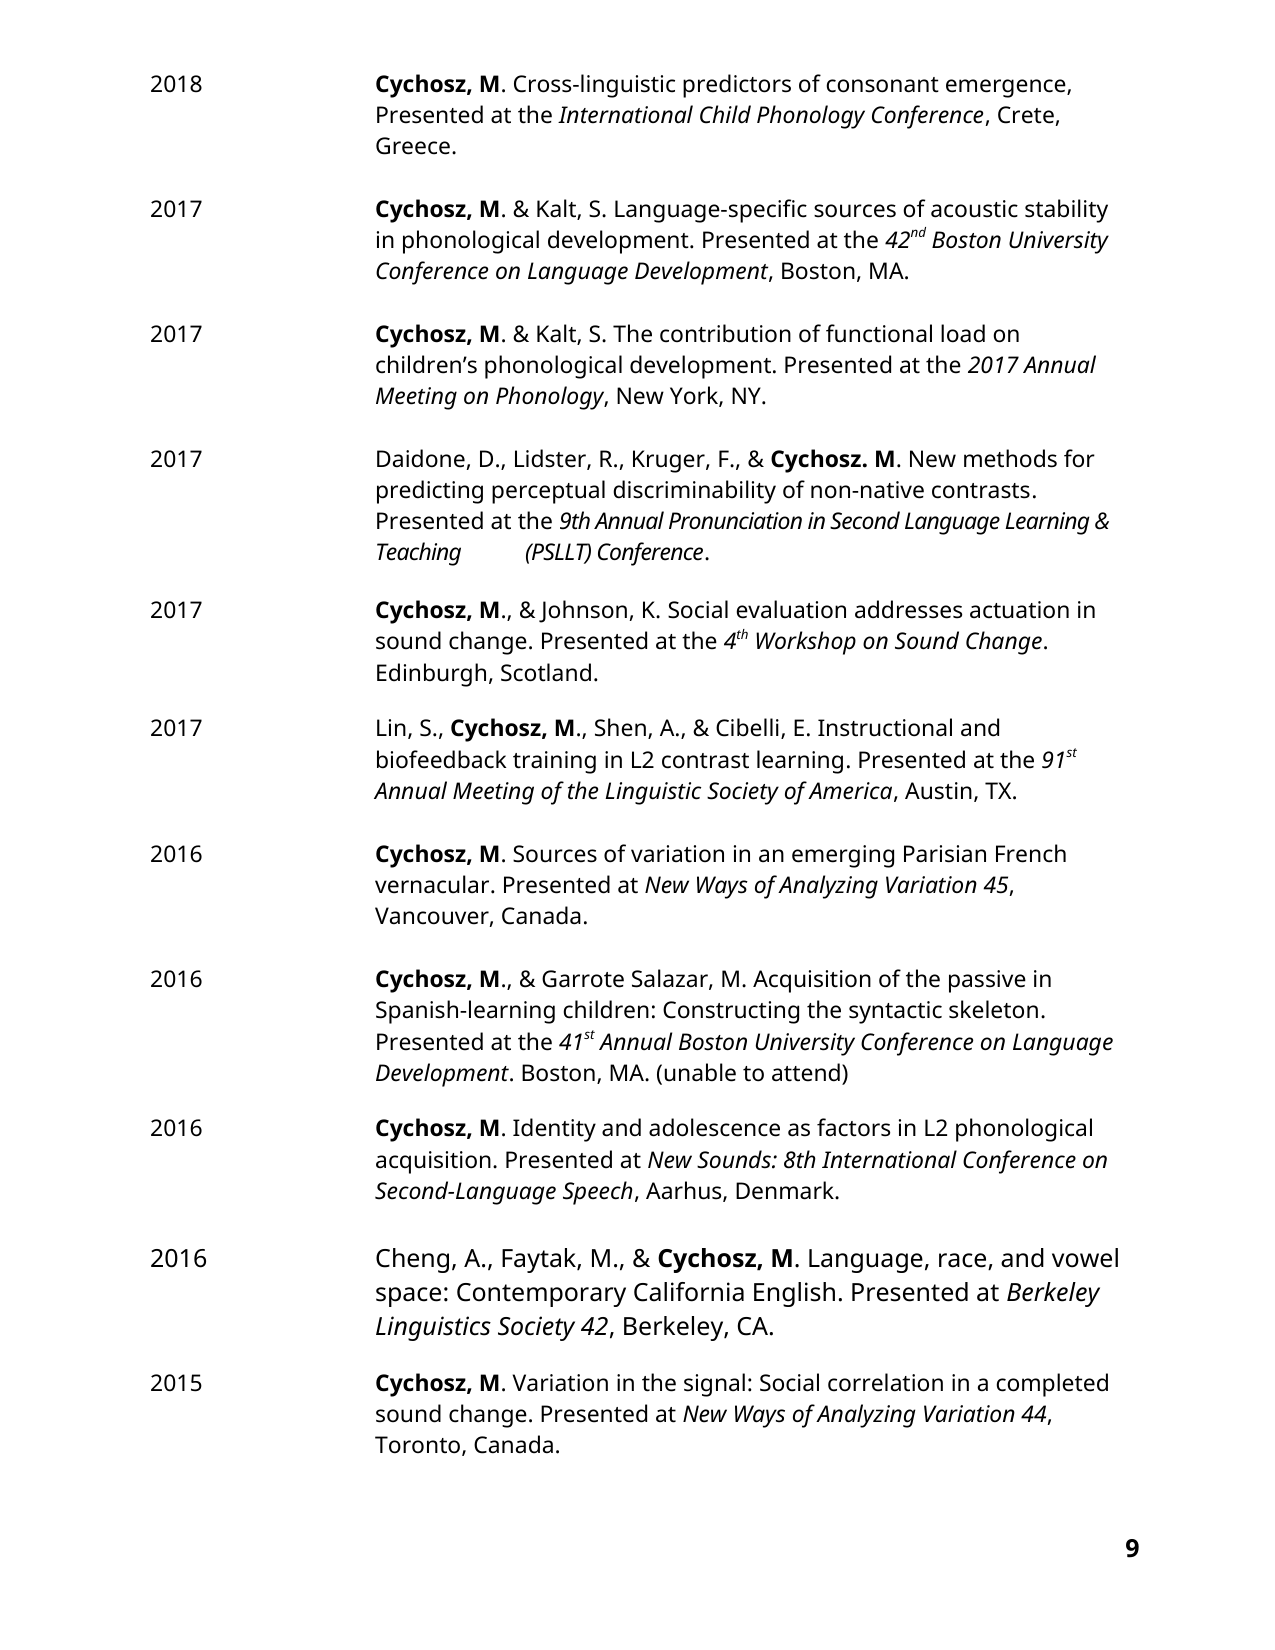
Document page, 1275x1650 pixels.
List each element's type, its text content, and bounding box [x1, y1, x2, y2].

text 2017 Lin, S., Cychosz, M., Shen, A., & Cibelli, E. Instructional and biofeedback training in L2 contrast learning. Presented at the 91st Annual Meeting of the Linguistic Society of America, Austin, TX. [150, 712, 1125, 806]
text 2017 Cychosz, M. & Kalt, S. The contribution of functional load on children’s phonological development. Presented at the 2017 Annual Meeting on Phonology, New York, NY. [150, 317, 1125, 411]
text 2018 Cychosz, M. Cross-linguistic predictors of consonant emergence, Presented at the International Child Phonology Conference, Crete, Greece. [150, 67, 1125, 161]
text 2016 Cychosz, M., & Garrote Salazar, M. Acquisition of the passive in Spanish-learning children: Constructing the syntactic skeleton. Presented at the 41st Annual Boston University Conference on Language Development. Boston, MA. (unable to attend) [150, 963, 1125, 1112]
text 2015 Cychosz, M. Variation in the signal: Social correlation in a completed sound change. Presented at New Ways of Analyzing Variation 44, Toronto, Canada. [150, 1367, 1125, 1461]
text 2016 Cychosz, M. Sources of variation in an emerging Parisian French vernacular. Presented at New Ways of Analyzing Variation 45, Vancouver, Canada. [150, 838, 1125, 931]
text 2016 Cychosz, M. Identity and adolescence as factors in L2 phonological acquisition. Presented at New Sounds: 8th International Conference on Second-Language Speech, Aarhus, Denmark. [150, 1112, 1125, 1206]
text 2017 Cychosz, M., & Johnson, K. Social evaluation addresses actuation in sound change. Presented at the 4th Workshop on Sound Change. Edinburgh, Scotland. [150, 594, 1125, 688]
text 2017 Cychosz, M. & Kalt, S. Language-specific sources of acoustic stability in phonological development. Presented at the 42nd Boston University Conference on Language Development, Boston, MA. [150, 192, 1125, 286]
text 2016 Cheng, A., Faytak, M., & Cychosz, M. Language, race, and vowel space: Contemporary California English. Presented at Berkeley Linguistics Society 42, Berkeley, CA. [150, 1240, 1125, 1342]
text 2017 Daidone, D., Lidster, R., Kruger, F., & Cychosz. M. New methods for predicting perceptual discriminability of non-native contrasts. Presented at the 9th Annual Pronunciation in Second Language Learning & Teaching (PSLLT) Conference. [150, 442, 1125, 567]
